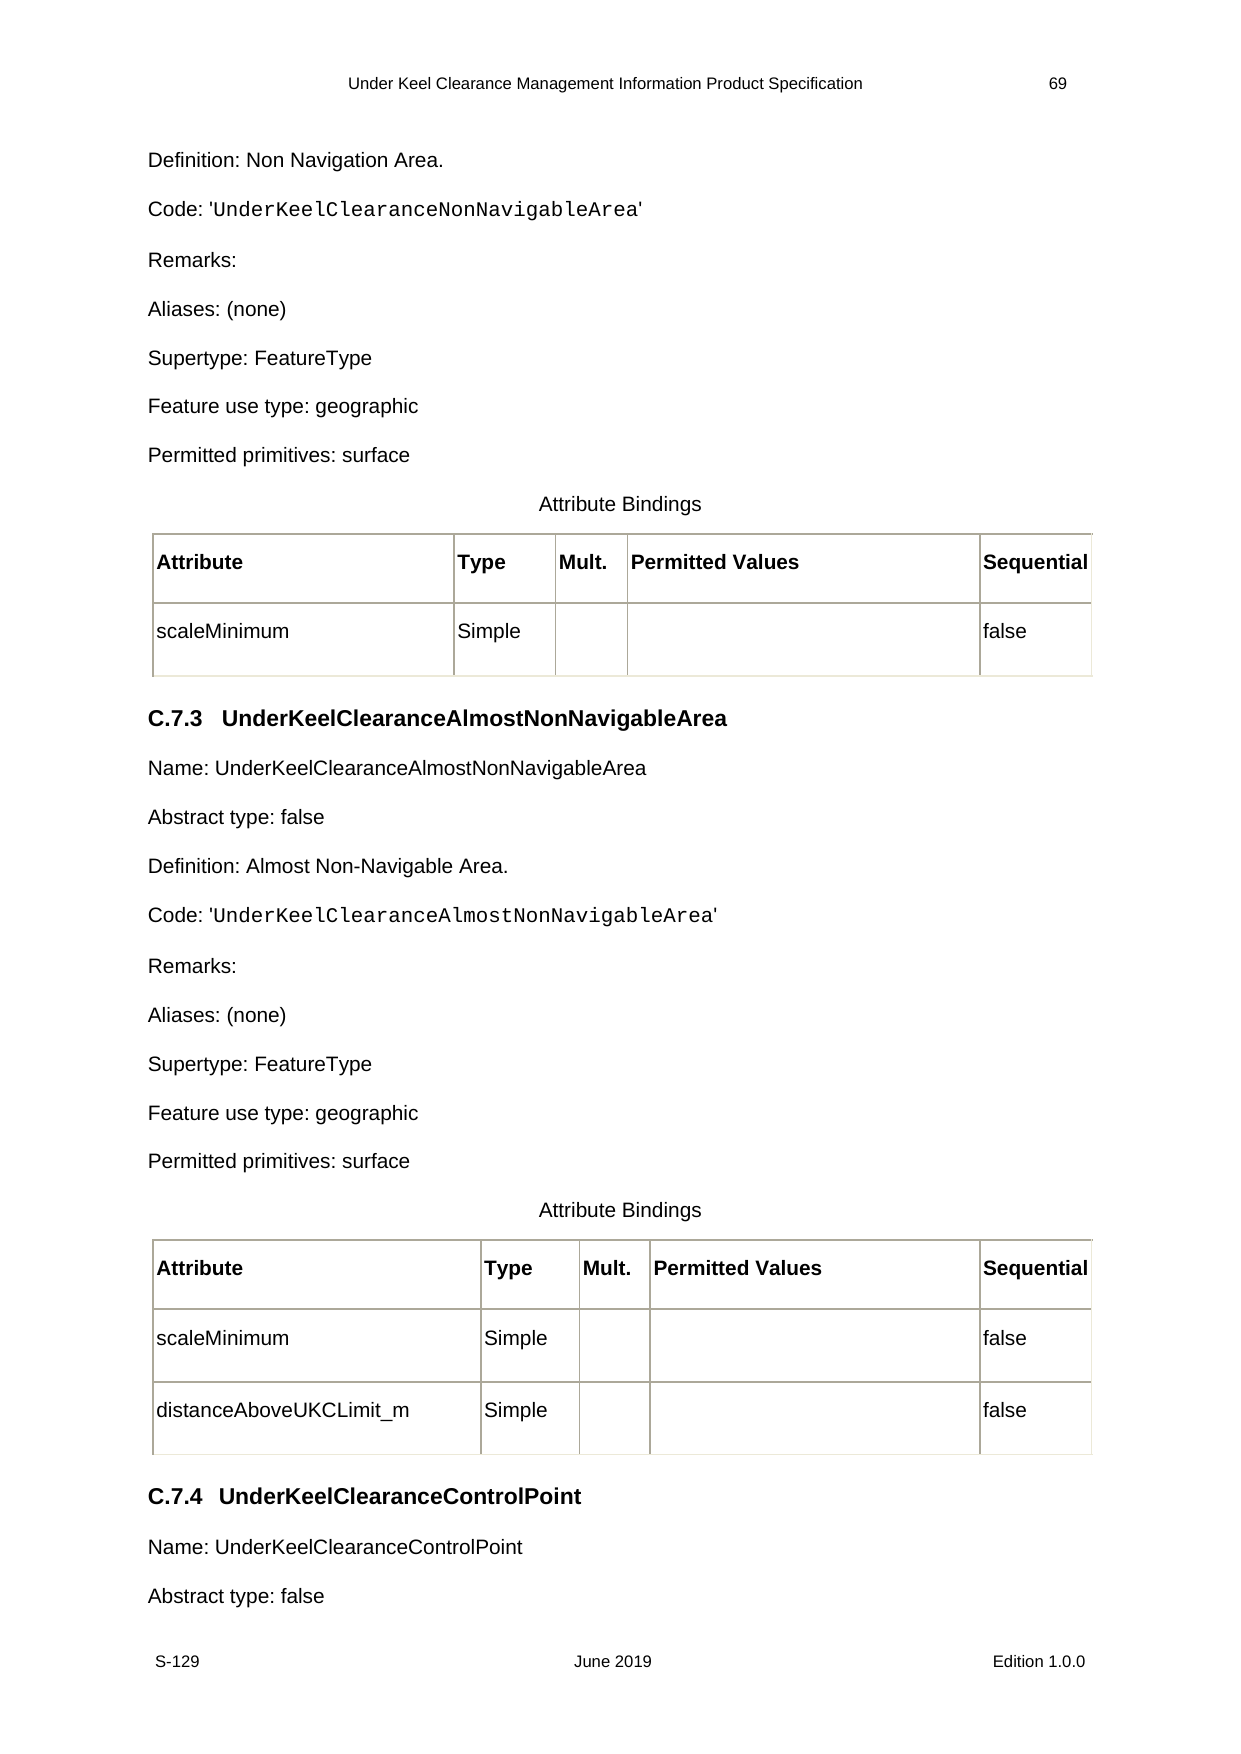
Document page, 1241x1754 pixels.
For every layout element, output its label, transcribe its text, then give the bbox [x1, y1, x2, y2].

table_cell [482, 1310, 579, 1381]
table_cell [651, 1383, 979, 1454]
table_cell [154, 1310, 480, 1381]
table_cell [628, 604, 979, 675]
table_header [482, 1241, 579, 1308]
text Abstract type: false [148, 805, 1092, 829]
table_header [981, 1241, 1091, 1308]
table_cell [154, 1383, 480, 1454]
text Attribute Bindings [148, 1198, 1092, 1222]
text Code: 'UnderKeelClearanceAlmostNonNavigableArea' [148, 903, 1092, 928]
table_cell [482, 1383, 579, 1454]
text Aliases: (none) [148, 296, 1092, 320]
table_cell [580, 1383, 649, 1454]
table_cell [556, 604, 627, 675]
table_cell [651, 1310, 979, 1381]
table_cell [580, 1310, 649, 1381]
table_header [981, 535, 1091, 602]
text Permitted primitives: surface [148, 1149, 1092, 1173]
text Definition: Non Navigation Area. [148, 148, 1092, 172]
text Abstract type: false [148, 1583, 1092, 1607]
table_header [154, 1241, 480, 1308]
text Attribute Bindings [148, 492, 1092, 516]
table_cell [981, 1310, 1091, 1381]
subtitle UnderKeelClearanceControlPoint [148, 1486, 1092, 1509]
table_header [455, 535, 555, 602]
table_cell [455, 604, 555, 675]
text Code: 'UnderKeelClearanceNonNavigableArea' [148, 197, 1092, 222]
text Name: UnderKeelClearanceControlPoint [148, 1534, 1092, 1558]
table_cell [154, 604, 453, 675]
text Definition: Almost Non-Navigable Area. [148, 854, 1092, 878]
text Feature use type: geographic [148, 1100, 1092, 1124]
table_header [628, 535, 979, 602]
text Name: UnderKeelClearanceAlmostNonNavigableArea [148, 756, 1092, 780]
text Supertype: FeatureType [148, 345, 1092, 369]
text Aliases: (none) [148, 1002, 1092, 1026]
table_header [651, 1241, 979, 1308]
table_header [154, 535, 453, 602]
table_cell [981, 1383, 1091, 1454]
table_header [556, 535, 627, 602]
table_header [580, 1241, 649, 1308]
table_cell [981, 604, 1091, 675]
text Supertype: FeatureType [148, 1051, 1092, 1075]
text Remarks: [148, 953, 1092, 977]
subtitle UnderKeelClearanceAlmostNonNavigableArea [148, 707, 1092, 731]
text Feature use type: geographic [148, 394, 1092, 418]
text Permitted primitives: surface [148, 443, 1092, 467]
text Remarks: [148, 247, 1092, 271]
